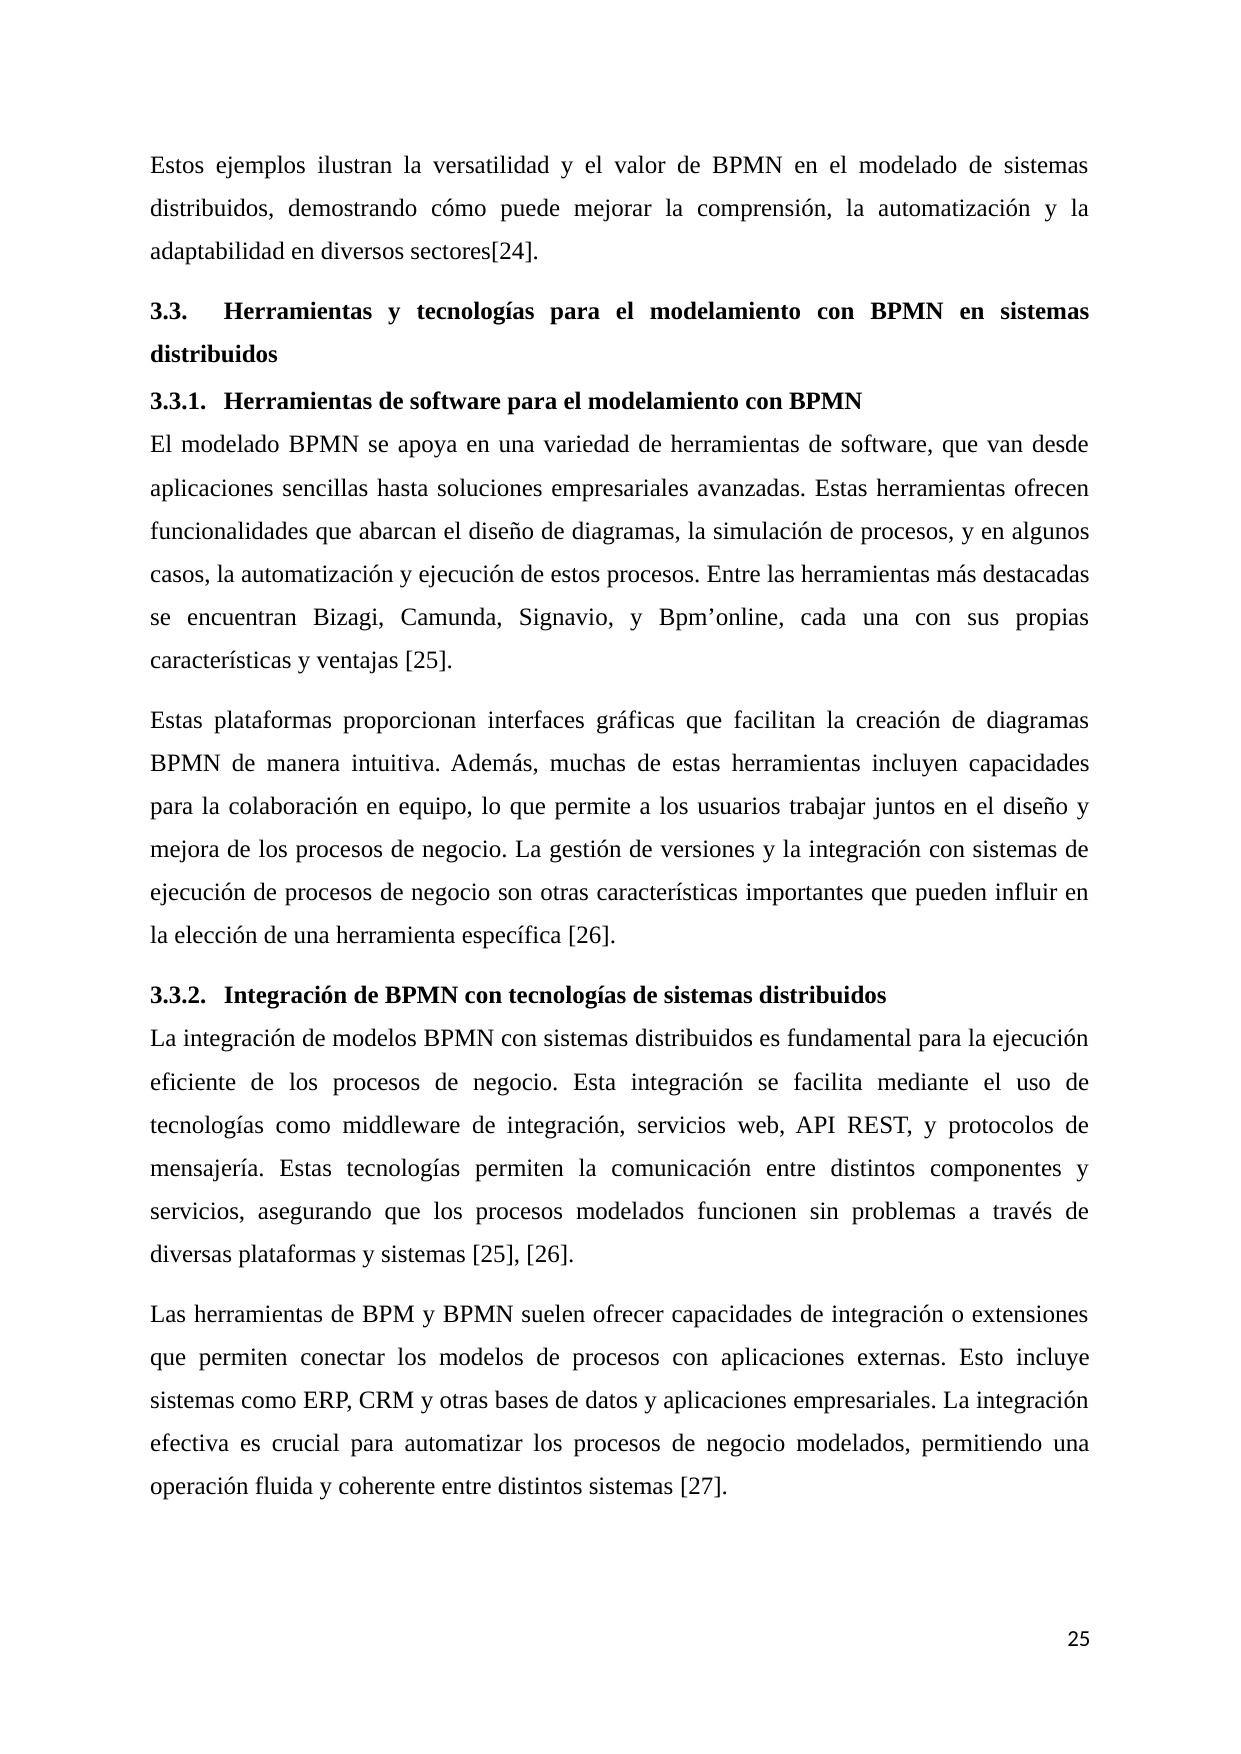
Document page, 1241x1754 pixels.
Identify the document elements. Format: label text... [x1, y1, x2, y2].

text Las herramientas de BPM y BPMN suelen ofrecer capacidades de integración o extensiones que permiten conectar los modelos de procesos con aplicaciones externas. Esto incluye sistemas como ERP, CRM y otras bases de datos y aplicaciones empresariales. La integración efectiva es crucial para automatizar los procesos de negocio modelados, permitiendo una operación fluida y coherente entre distintos sistemas . [150, 1299, 1090, 1500]
text Estas plataformas proporcionan interfaces gráficas que facilitan la creación de diagramas BPMN de manera intuitiva. Además, muchas de estas herramientas incluyen capacidades para la colaboración en equipo, lo que permite a los usuarios trabajar juntos en el diseño y mejora de los procesos de negocio. La gestión de versiones y la integración con sistemas de ejecución de procesos de negocio son otras características importantes que pueden influir en la elección de una herramienta específica . [150, 705, 1090, 949]
text El modelado BPMN se apoya en una variedad de herramientas de software, que van desde aplicaciones sencillas hasta soluciones empresariales avanzadas. Estas herramientas ofrecen funcionalidades que abarcan el diseño de diagramas, la simulación de procesos, y en algunos casos, la automatización y ejecución de estos procesos. Entre las herramientas más destacadas se encuentran Bizagi, Camunda, Signavio, y Bpm’online, cada una con sus propias características y ventajas . [150, 429, 1090, 674]
subtitle Herramientas de software para el modelamiento con BPMN [150, 386, 1090, 415]
text Estos ejemplos ilustran la versatilidad y el valor de BPMN en el modelado de sistemas distribuidos, demostrando cómo puede mejorar la comprensión, la automatización y la adaptabilidad en diversos sectores. [150, 150, 1090, 265]
subtitle Integración de BPMN con tecnologías de sistemas distribuidos [150, 980, 1090, 1009]
subtitle Herramientas y tecnologías para el modelamiento con BPMN en sistemas distribuidos [150, 296, 1090, 368]
text La integración de modelos BPMN con sistemas distribuidos es fundamental para la ejecución eficiente de los procesos de negocio. Esta integración se facilita mediante el uso de tecnologías como middleware de integración, servicios web, API REST, y protocolos de mensajería. Estas tecnologías permiten la comunicación entre distintos componentes y servicios, asegurando que los procesos modelados funcionen sin problemas a través de diversas plataformas y sistemas . [150, 1023, 1090, 1268]
